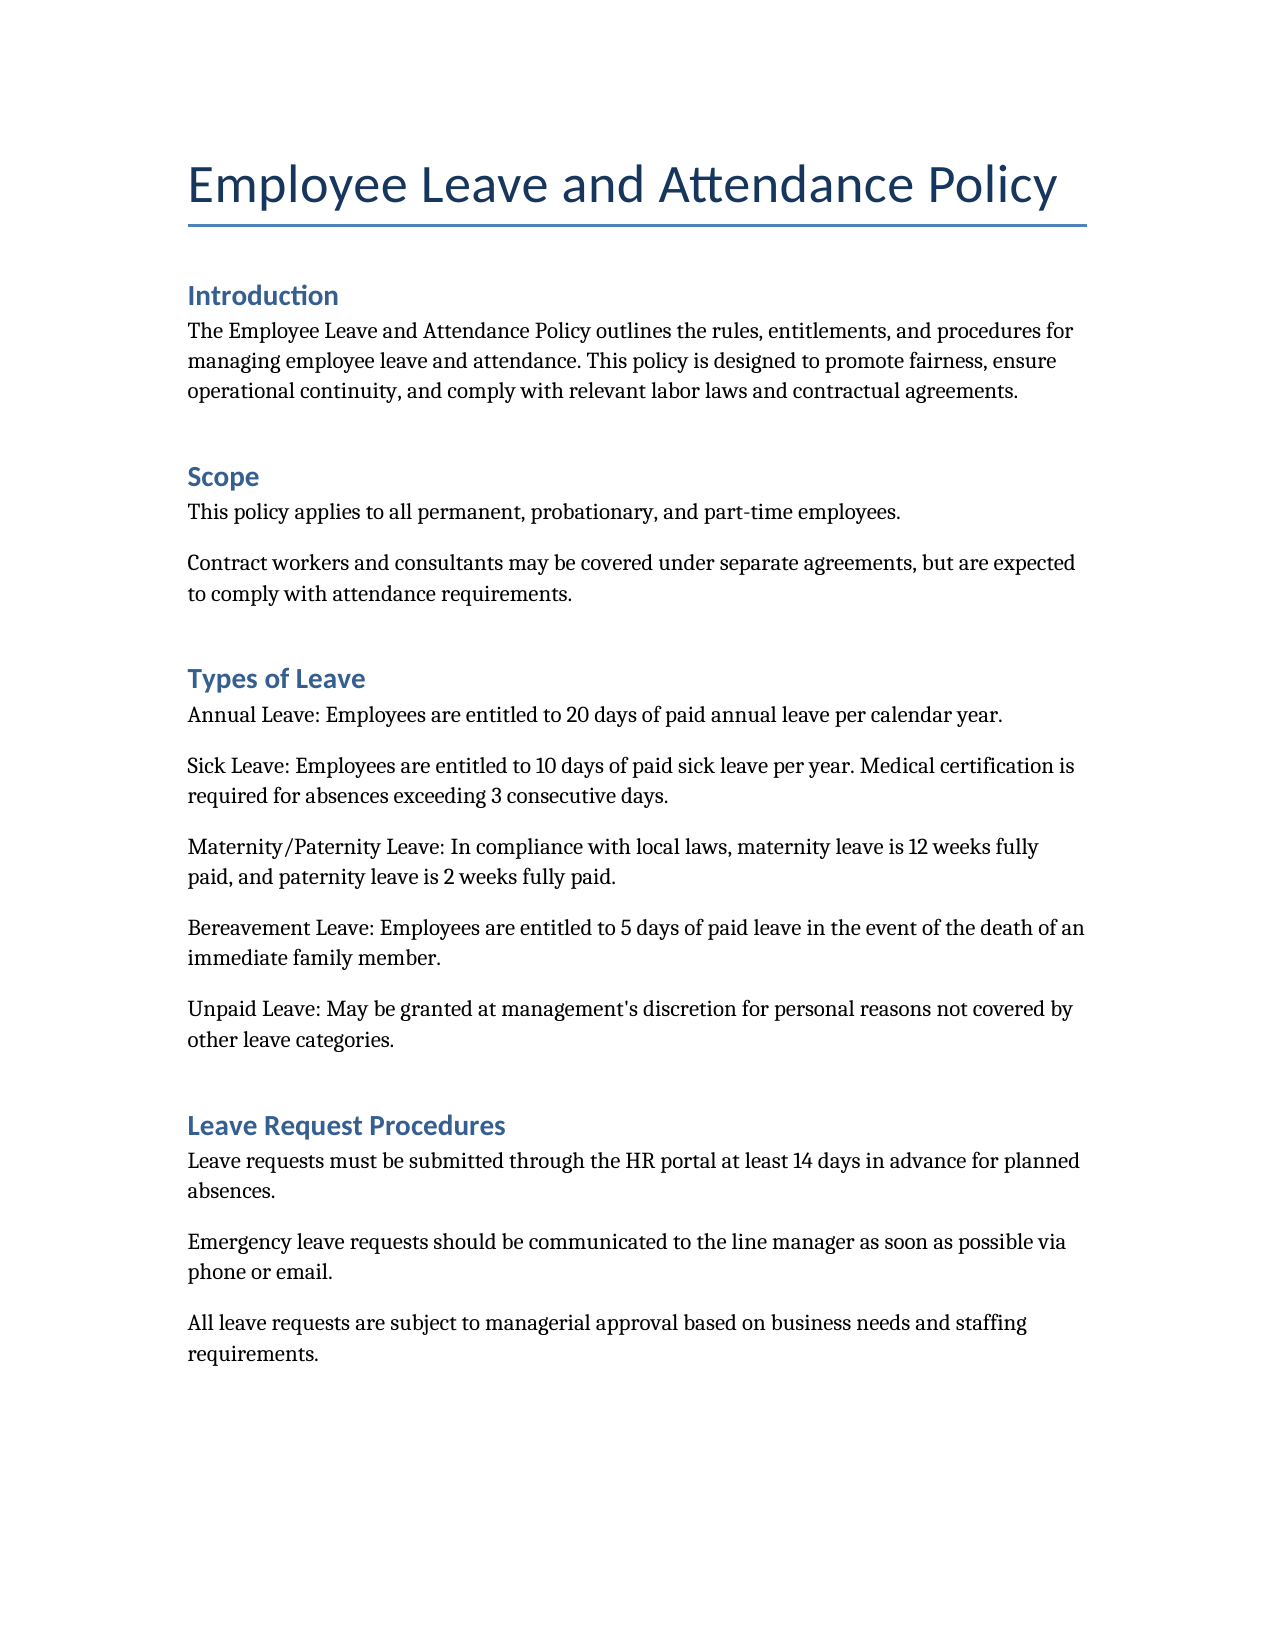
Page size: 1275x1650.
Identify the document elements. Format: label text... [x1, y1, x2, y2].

text All leave requests are subject to managerial approval based on business needs and staffing requirements. [187, 1310, 1087, 1367]
text Bereavement Leave: Employees are entitled to 5 days of paid leave in the event of the death of an immediate family member. [187, 915, 1087, 972]
text Contract workers and consultants may be covered under separate agreements, but are expected to comply with attendance requirements. [187, 550, 1087, 607]
subtitle Introduction [187, 277, 1087, 312]
text Emergency leave requests should be communicated to the line manager as soon as possible via phone or email. [187, 1229, 1087, 1285]
text Annual Leave: Employees are entitled to 20 days of paid annual leave per calendar year. [187, 701, 1087, 728]
text Sick Leave: Employees are entitled to 10 days of paid sick leave per year. Medical certification is required for absences exceeding 3 consecutive days. [187, 752, 1087, 809]
text This policy applies to all permanent, probationary, and part-time employees. [187, 499, 1087, 525]
text Leave requests must be submitted through the HR portal at least 14 days in advance for planned absences. [187, 1148, 1087, 1204]
subtitle Types of Leave [187, 661, 1087, 696]
subtitle Scope [187, 458, 1087, 494]
text Unpaid Leave: May be granted at management's discretion for personal reasons not covered by other leave categories. [187, 996, 1087, 1053]
title Employee Leave and Attendance Policy [187, 150, 1087, 227]
text Maternity/Paternity Leave: In compliance with local laws, maternity leave is 12 weeks fully paid, and paternity leave is 2 weeks fully paid. [187, 834, 1087, 890]
text The Employee Leave and Attendance Policy outlines the rules, entitlements, and procedures for managing employee leave and attendance. This policy is designed to promote fairness, ensure operational continuity, and comply with relevant labor laws and contractual agreements. [187, 317, 1087, 404]
subtitle Leave Request Procedures [187, 1107, 1087, 1142]
